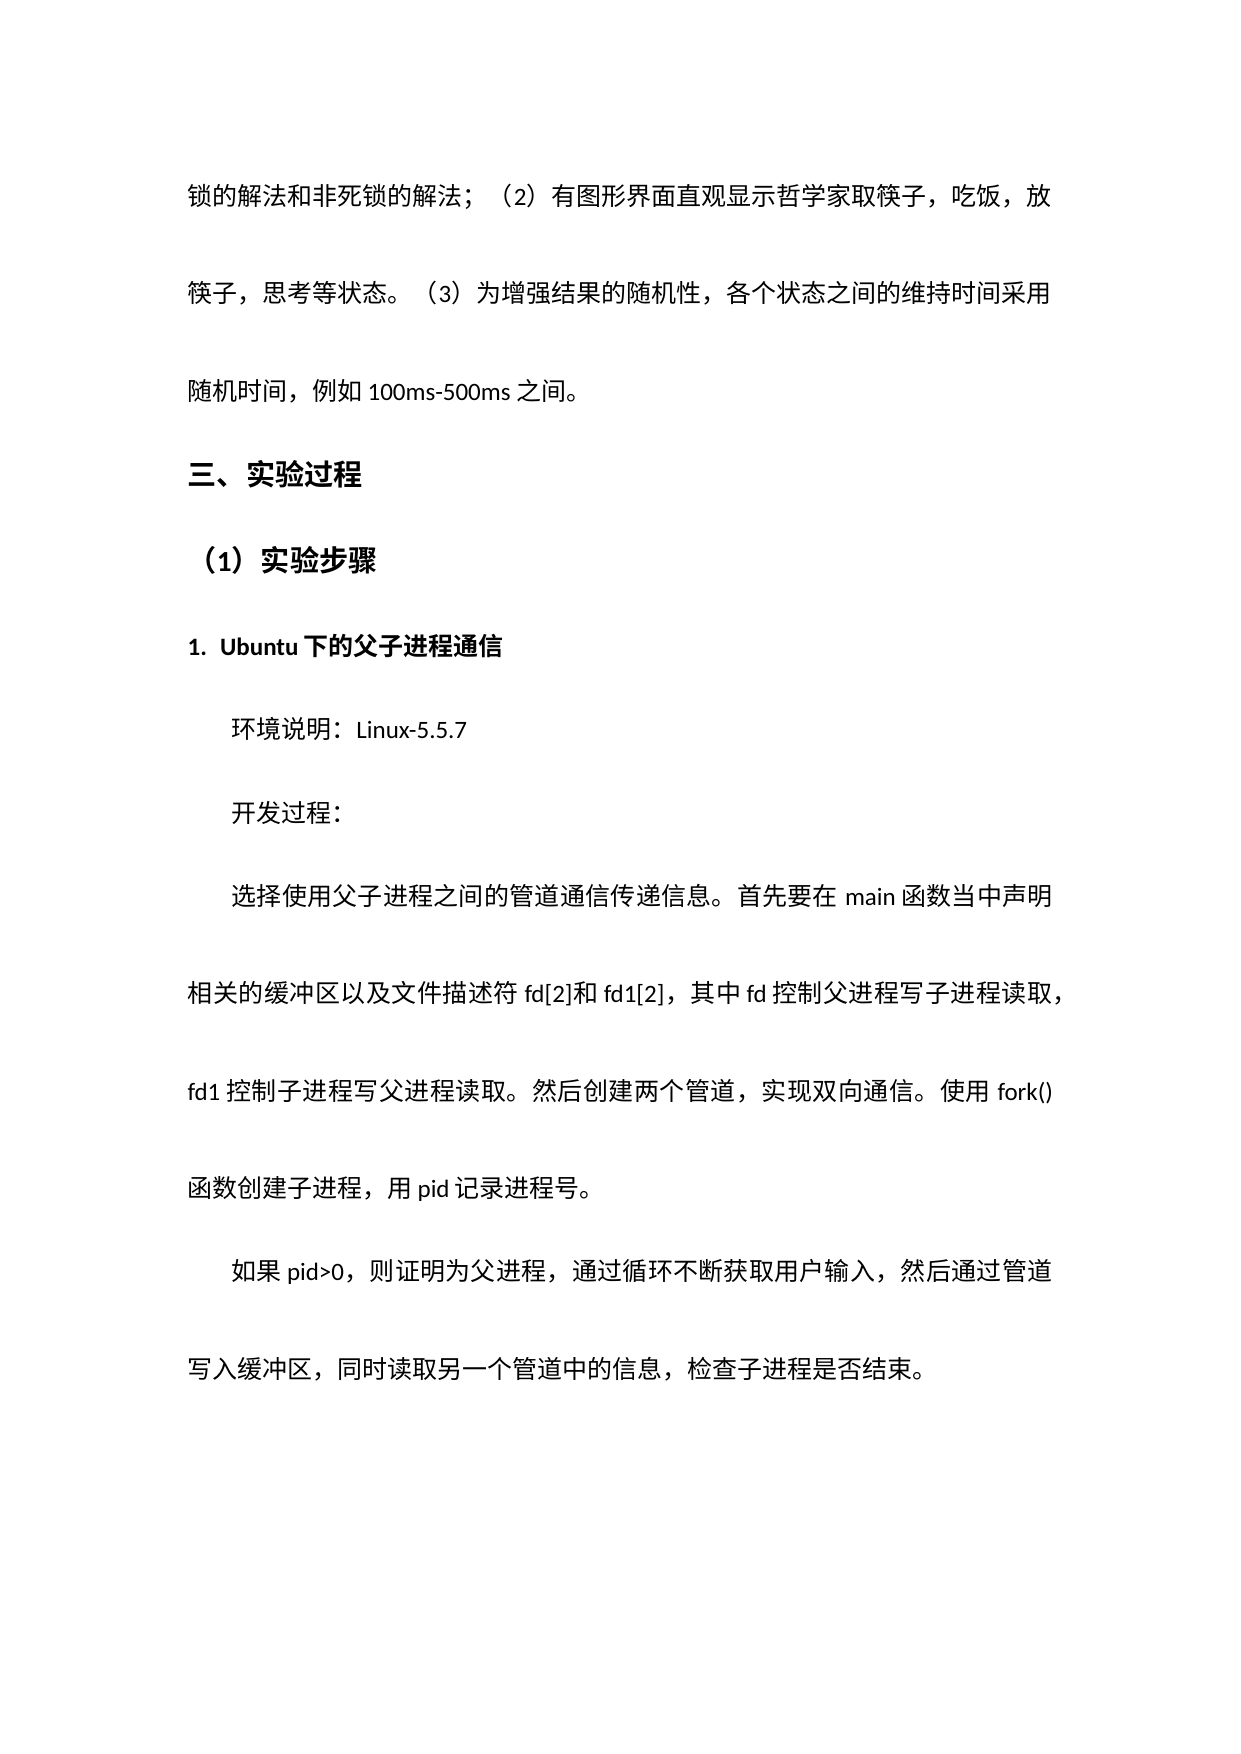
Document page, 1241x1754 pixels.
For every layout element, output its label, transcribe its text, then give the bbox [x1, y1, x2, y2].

text 开发过程： [187, 779, 1053, 844]
text 如果pid>0，则证明为父进程，通过循环不断获取用户输入，然后通过管道写入缓冲区，同时读取另一个管道中的信息，检查子进程是否结束。 [187, 1237, 1053, 1400]
list 实验步骤 [187, 526, 1053, 591]
text 选择使用父子进程之间的管道通信传递信息。首先要在main函数当中声明相关的缓冲区以及文件描述符fd[2]和fd1[2]，其中fd控制父进程写子进程读取，fd1控制子进程写父进程读取。然后创建两个管道，实现双向通信。使用fork()函数创建子进程，用pid记录进程号。 [187, 862, 1053, 1219]
list Ubuntu下的父子进程通信 [187, 612, 1053, 677]
list 实验过程 [187, 440, 1053, 505]
text 环境说明：Linux-5.5.7 [187, 696, 1053, 761]
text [187, 162, 1053, 422]
